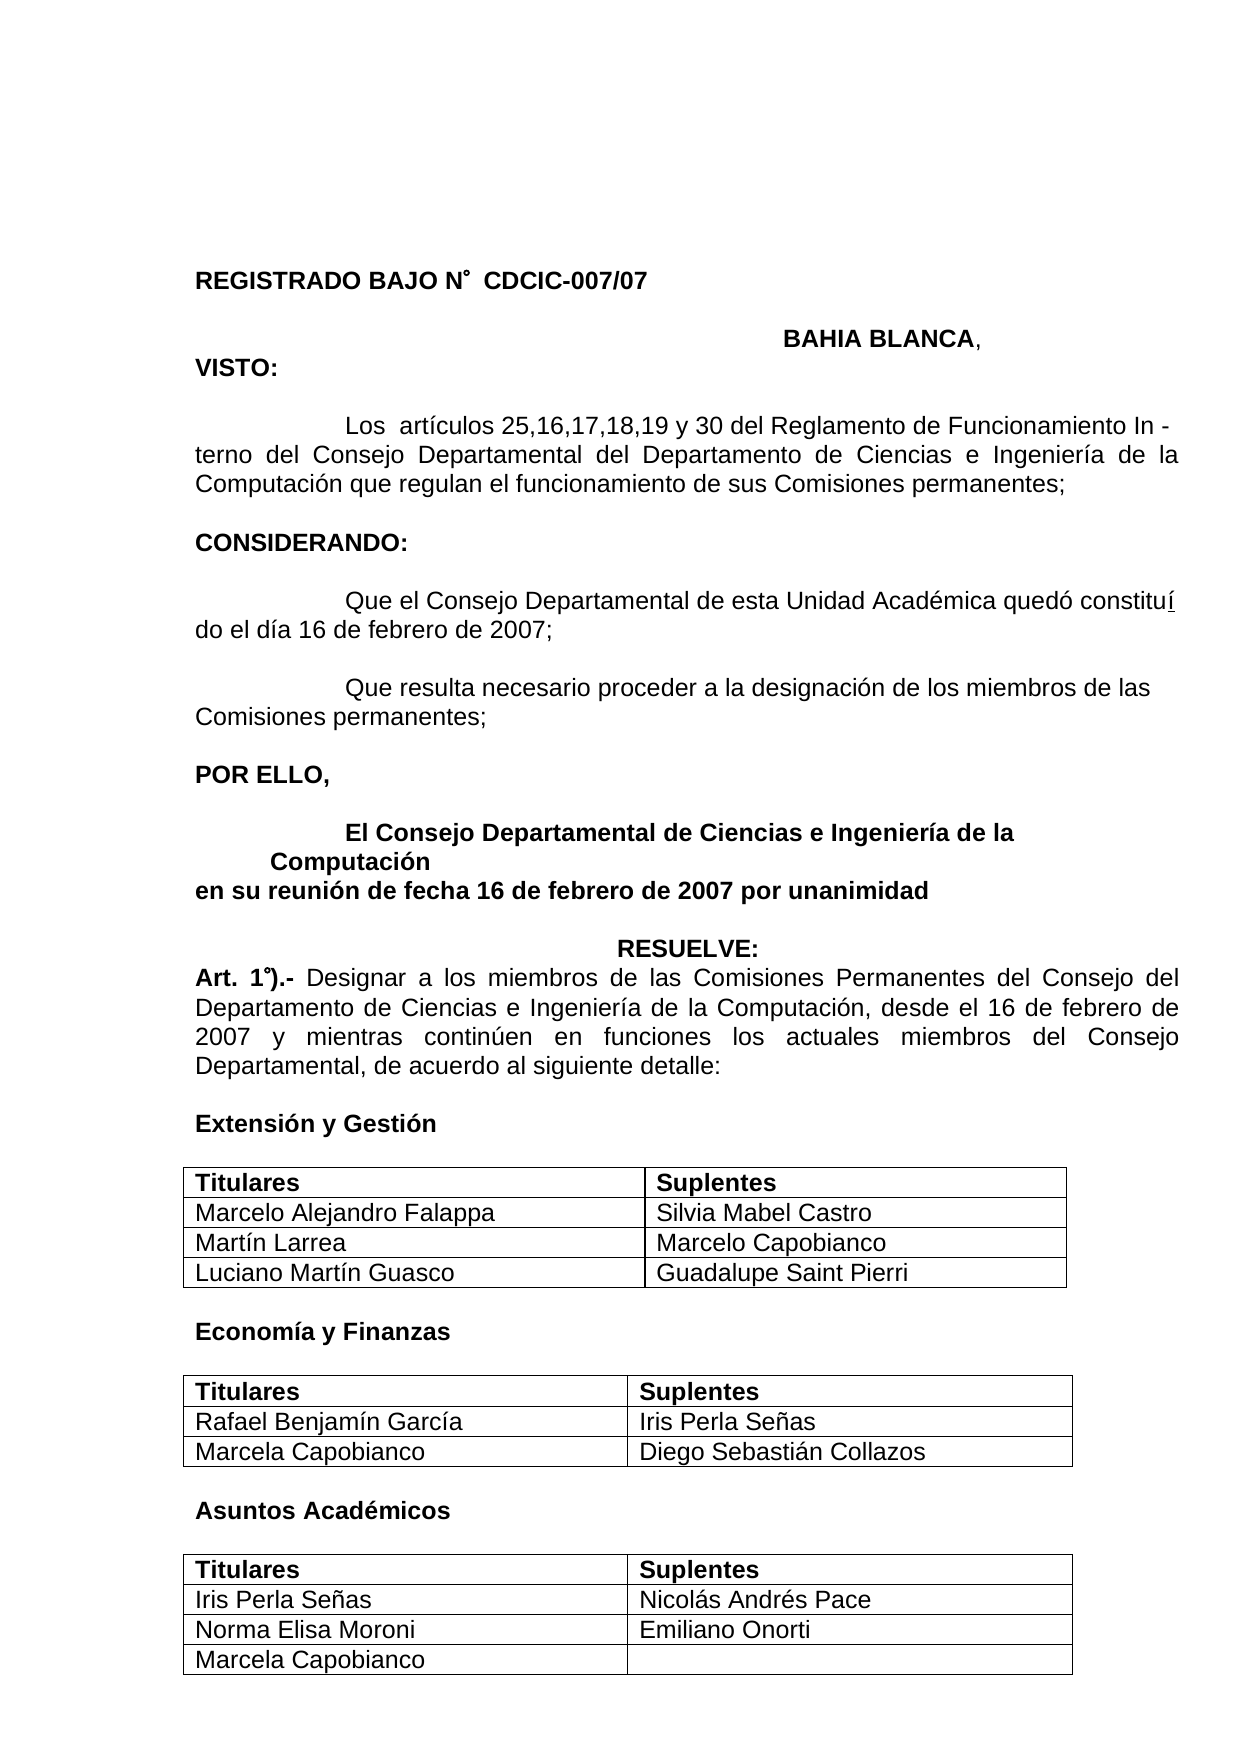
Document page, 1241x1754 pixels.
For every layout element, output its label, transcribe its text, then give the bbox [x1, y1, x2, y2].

table_cell Marcelo Capobianco [646, 1228, 1066, 1257]
text El Consejo Departamental de Ciencias e Ingeniería de la Computación [270, 818, 1181, 876]
text REGISTRADO BAJO N CDCIC-007/07 [195, 266, 1181, 295]
subtitle Los artículos 25,16,17,18,19 y 30 del Reglamento de Funcionamiento In - [270, 411, 1181, 440]
text terno del Consejo Departamental del Departamento de Ciencias e Ingeniería de la Computación que regulan el funcionamiento de sus Comisiones permanentes; [195, 440, 1181, 498]
table_cell Martín Larrea [184, 1228, 644, 1257]
table_cell Guadalupe Saint Pierri [646, 1258, 1066, 1287]
table_cell Marcelo Alejandro Falappa [184, 1198, 644, 1227]
table_header Titulares [184, 1376, 627, 1406]
text Que resulta necesario proceder a la designación de los miembros de las [270, 673, 1181, 702]
subtitle Economía y Finanzas [195, 1317, 1181, 1346]
table_header Titulares [184, 1555, 627, 1584]
table_header Suplentes [628, 1555, 1072, 1584]
text BAHIA BLANCA, [195, 324, 1181, 353]
table_cell Rafael Benjamín García [184, 1407, 627, 1436]
subtitle CONSIDERANDO: [195, 527, 1181, 556]
table_cell Luciano Martín Guasco [184, 1258, 644, 1287]
subtitle POR ELLO, [195, 760, 1181, 789]
subtitle Asuntos Académicos [195, 1496, 1181, 1525]
table_cell Marcela Capobianco [184, 1645, 627, 1674]
table_cell [628, 1645, 1072, 1674]
text en su reunión de fecha 16 de febrero de 2007 por unanimidad [195, 876, 1181, 905]
subtitle Extensión y Gestión [195, 1109, 1181, 1138]
table_header Titulares [184, 1168, 644, 1197]
table_header Suplentes [628, 1376, 1072, 1406]
table_cell Norma Elisa Moroni [184, 1615, 627, 1644]
table_header Suplentes [646, 1168, 1066, 1197]
table_cell Iris Perla Señas [184, 1585, 627, 1614]
table_cell Emiliano Onorti [628, 1615, 1072, 1644]
table_cell Iris Perla Señas [628, 1407, 1072, 1436]
text Que el Consejo Departamental de esta Unidad Académica quedó constituí [270, 586, 1181, 614]
table_cell Silvia Mabel Castro [646, 1198, 1066, 1227]
table_cell Diego Sebastián Collazos [628, 1437, 1072, 1466]
table_cell Nicolás Andrés Pace [628, 1585, 1072, 1614]
text Comisiones permanentes; [195, 702, 1181, 731]
text do el día 16 de febrero de 2007; [195, 614, 1181, 644]
table_cell Marcela Capobianco [184, 1437, 627, 1466]
text Art. 1).- Designar a los miembros de las Comisiones Permanentes del Consejo del Departamento de Ciencias e Ingeniería de la Computación, desde el 16 de febrero de 2007 y mientras continúen en funciones los actuales miembros del Consejo Departamental, de acuerdo al siguiente detalle: [195, 963, 1181, 1079]
subtitle VISTO: [195, 353, 1181, 382]
subtitle RESUELVE: [195, 934, 1181, 963]
